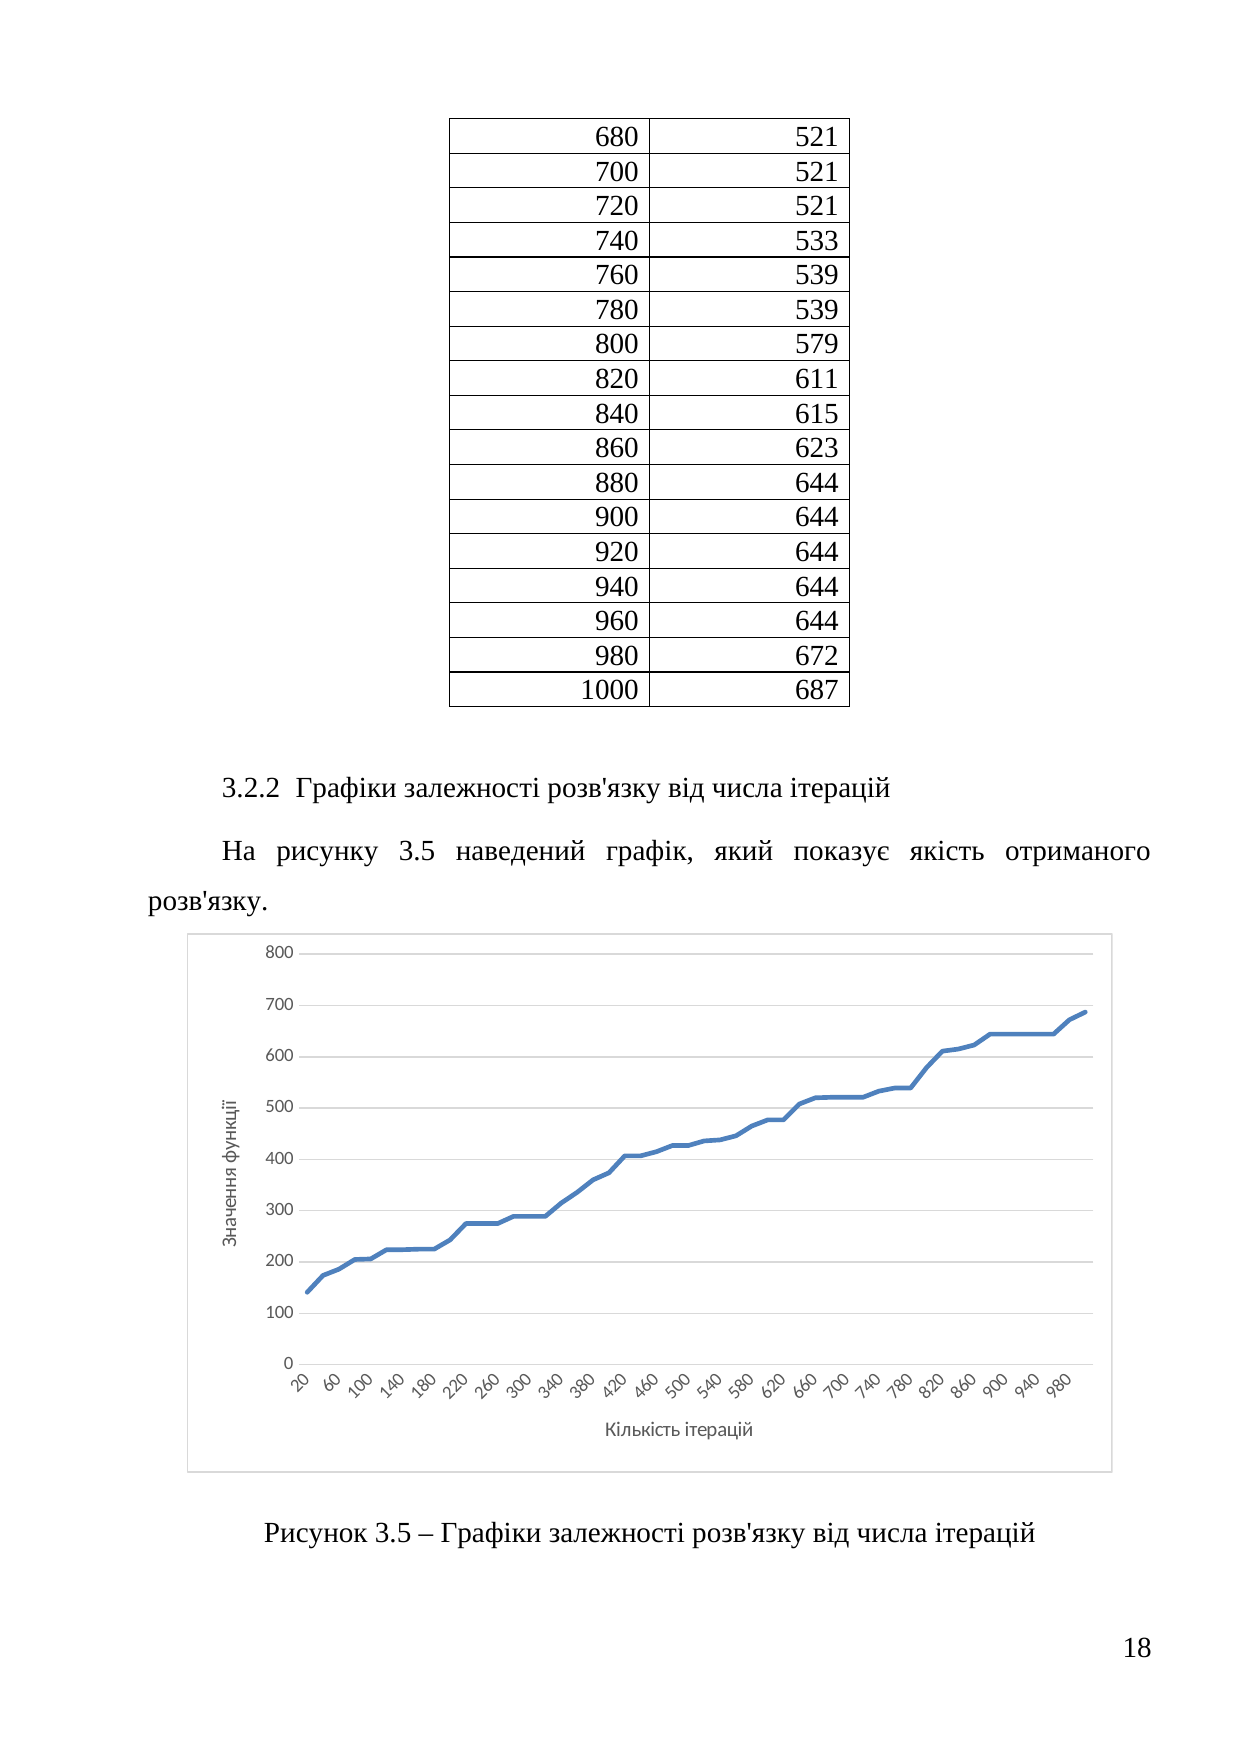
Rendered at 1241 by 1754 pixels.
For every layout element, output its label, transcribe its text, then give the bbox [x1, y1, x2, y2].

table_cell 611 [650, 361, 849, 395]
table_cell 644 [650, 603, 849, 637]
table_cell 521 [650, 188, 849, 222]
table_cell 760 [450, 258, 649, 291]
table_cell 623 [650, 430, 849, 464]
table_cell 900 [450, 500, 649, 533]
table_cell 740 [450, 223, 649, 256]
table_cell 533 [650, 223, 849, 256]
table_cell 940 [450, 569, 649, 602]
table_cell 644 [650, 500, 849, 533]
table_cell 579 [650, 327, 849, 360]
table_cell 539 [650, 258, 849, 291]
table_cell 615 [650, 396, 849, 429]
table_cell 720 [450, 188, 649, 222]
table_cell 800 [450, 327, 649, 360]
table_cell 672 [650, 638, 849, 671]
table_cell 700 [450, 154, 649, 187]
subtitle Графіки залежності розв'язку від числа ітерацій [148, 770, 1152, 803]
table_cell 880 [450, 465, 649, 498]
table_cell 644 [650, 465, 849, 498]
table_cell 980 [450, 638, 649, 671]
table_cell 644 [650, 569, 849, 602]
table_cell 780 [450, 292, 649, 326]
text Рисунок 3.5 – Графіки залежності розв'язку від числа ітерацій [148, 1515, 1152, 1548]
table_cell 820 [450, 361, 649, 395]
table_cell 644 [650, 534, 849, 568]
table_cell 840 [450, 396, 649, 429]
text На рисунку 3.5 наведений графік, який показує якість отриманого розв'язку. [148, 833, 1152, 917]
table_cell 960 [450, 603, 649, 637]
table_cell 860 [450, 430, 649, 464]
table_cell 687 [650, 673, 849, 706]
table_cell 539 [650, 292, 849, 326]
table_cell 920 [450, 534, 649, 568]
table_cell 521 [650, 119, 849, 153]
table_cell 1000 [450, 673, 649, 706]
table_cell 680 [450, 119, 649, 153]
table_cell 521 [650, 154, 849, 187]
